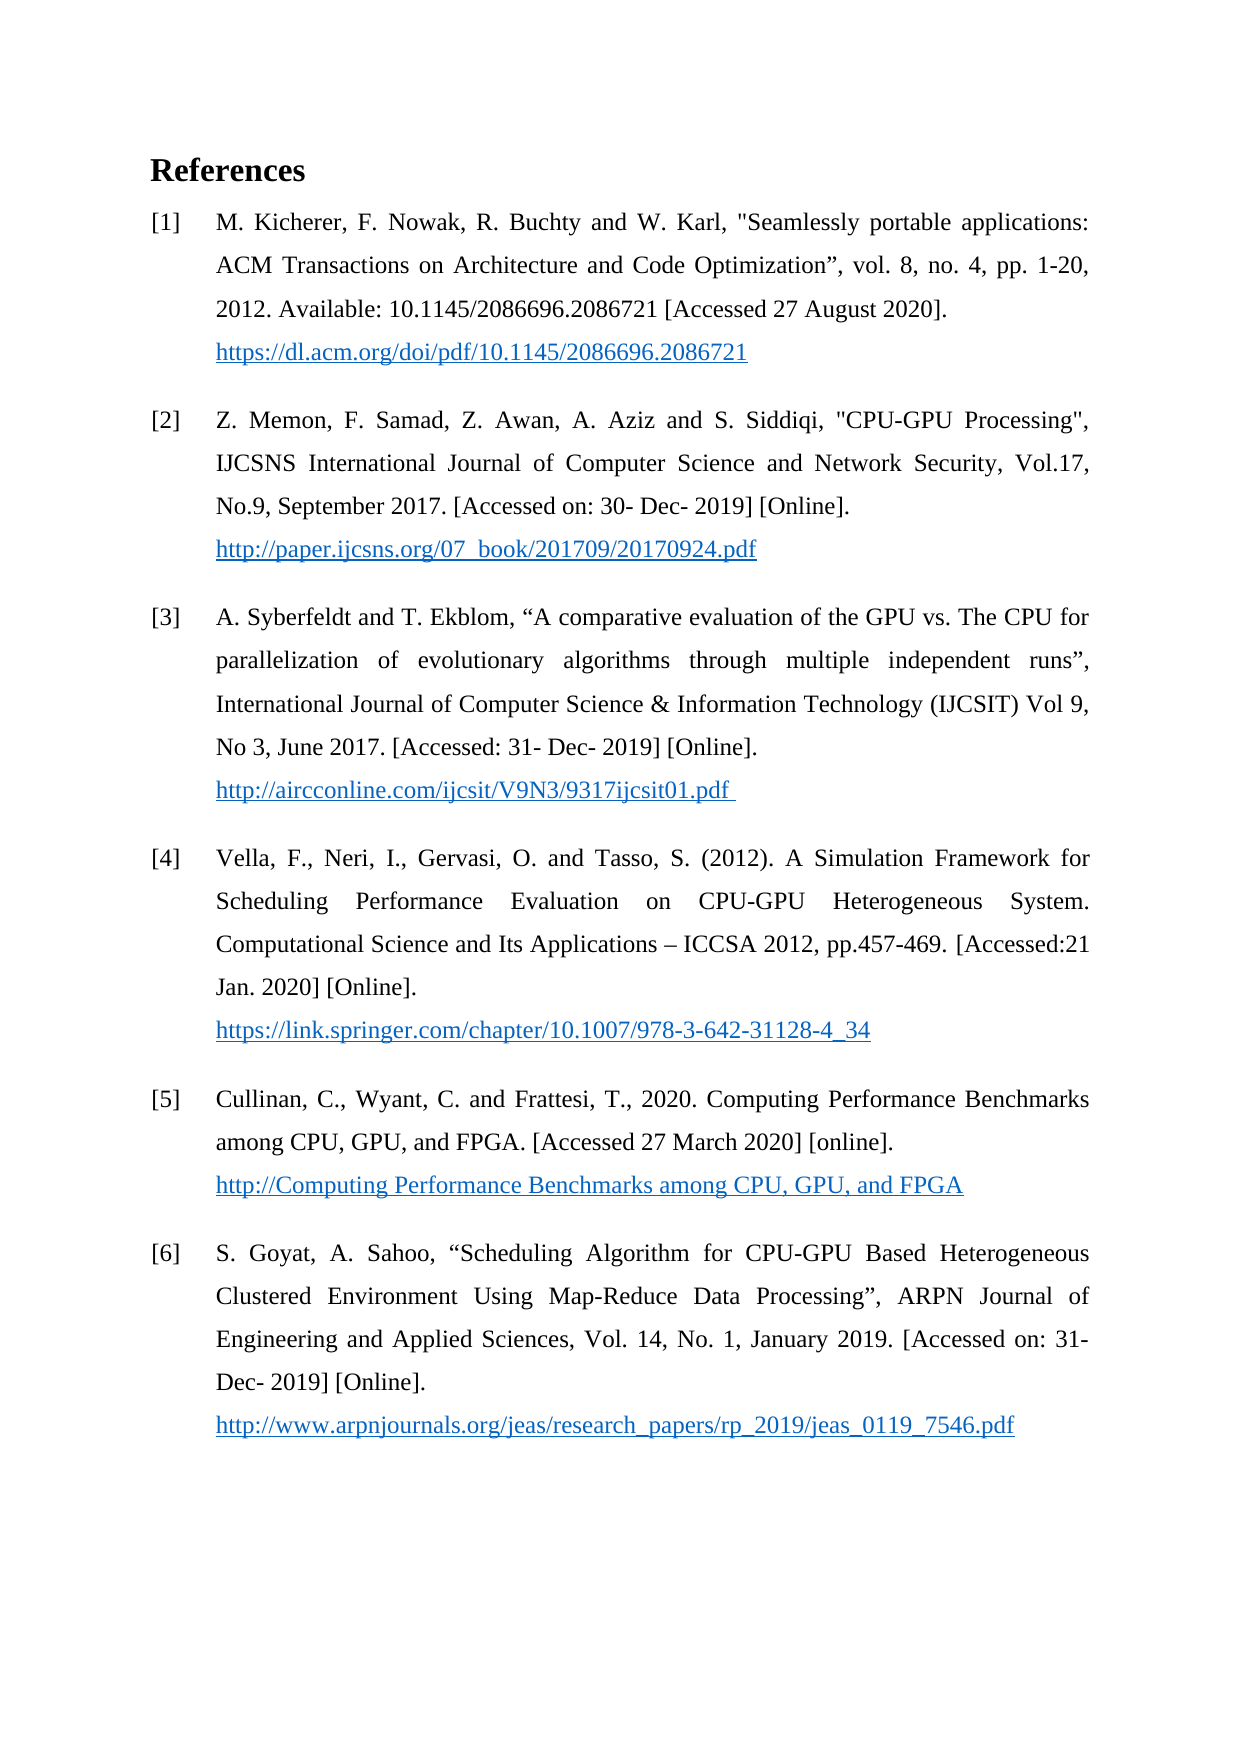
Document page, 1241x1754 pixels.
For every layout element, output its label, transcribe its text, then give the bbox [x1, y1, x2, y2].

text [3] A. Syberfeldt and T. Ekblom, “A comparative evaluation of the GPU vs. The CPU for parallelization of evolutionary algorithms through multiple independent runs”, International Journal of Computer Science & Information Technology (IJCSIT) Vol 9, No 3, June 2017. [Accessed: 31- Dec- 2019] [Online]. [151, 602, 1090, 761]
text http://Computing Performance Benchmarks among CPU, GPU, and FPGA [216, 1170, 1090, 1199]
subtitle References [150, 150, 1090, 188]
text http://www.arpnjournals.org/jeas/research_papers/rp_2019/jeas_0119_7546.pdf [216, 1411, 1090, 1439]
text https://link.springer.com/chapter/10.1007/978-3-642-31128-4_34 [216, 1016, 1090, 1044]
text https://dl.acm.org/doi/pdf/10.1145/2086696.2086721 [216, 337, 1090, 366]
text [4] Vella, F., Neri, I., Gervasi, O. and Tasso, S. (2012). A Simulation Framework for Scheduling Performance Evaluation on CPU-GPU Heterogeneous System. Computational Science and Its Applications – ICCSA 2012, pp.457-469. [Accessed:21 Jan. 2020] [Online]. [151, 843, 1090, 1001]
text http://paper.ijcsns.org/07_book/201709/20170924.pdf [216, 534, 1090, 563]
text http://aircconline.com/ijcsit/V9N3/9317ijcsit01.pdf [216, 775, 1090, 804]
text [1] M. Kicherer, F. Nowak, R. Buchty and W. Karl, "Seamlessly portable applications: ACM Transactions on Architecture and Code Optimization”, vol. 8, no. 4, pp. 1-20, 2012. Available: 10.1145/2086696.2086721 [Accessed 27 August 2020]. [151, 207, 1090, 322]
text [6] S. Goyat, A. Sahoo, “Scheduling Algorithm for CPU-GPU Based Heterogeneous Clustered Environment Using Map-Reduce Data Processing”, ARPN Journal of Engineering and Applied Sciences, Vol. 14, No. 1, January 2019. [Accessed on: 31- Dec- 2019] [Online]. [151, 1238, 1090, 1396]
text [5] Cullinan, C., Wyant, C. and Frattesi, T., 2020. Computing Performance Benchmarks among CPU, GPU, and FPGA. [Accessed 27 March 2020] [online]. [151, 1084, 1090, 1156]
text [2] Z. Memon, F. Samad, Z. Awan, A. Aziz and S. Siddiqi, "CPU-GPU Processing", IJCSNS International Journal of Computer Science and Network Security, Vol.17, No.9, September 2017. [Accessed on: 30- Dec- 2019] [Online]. [151, 405, 1090, 520]
